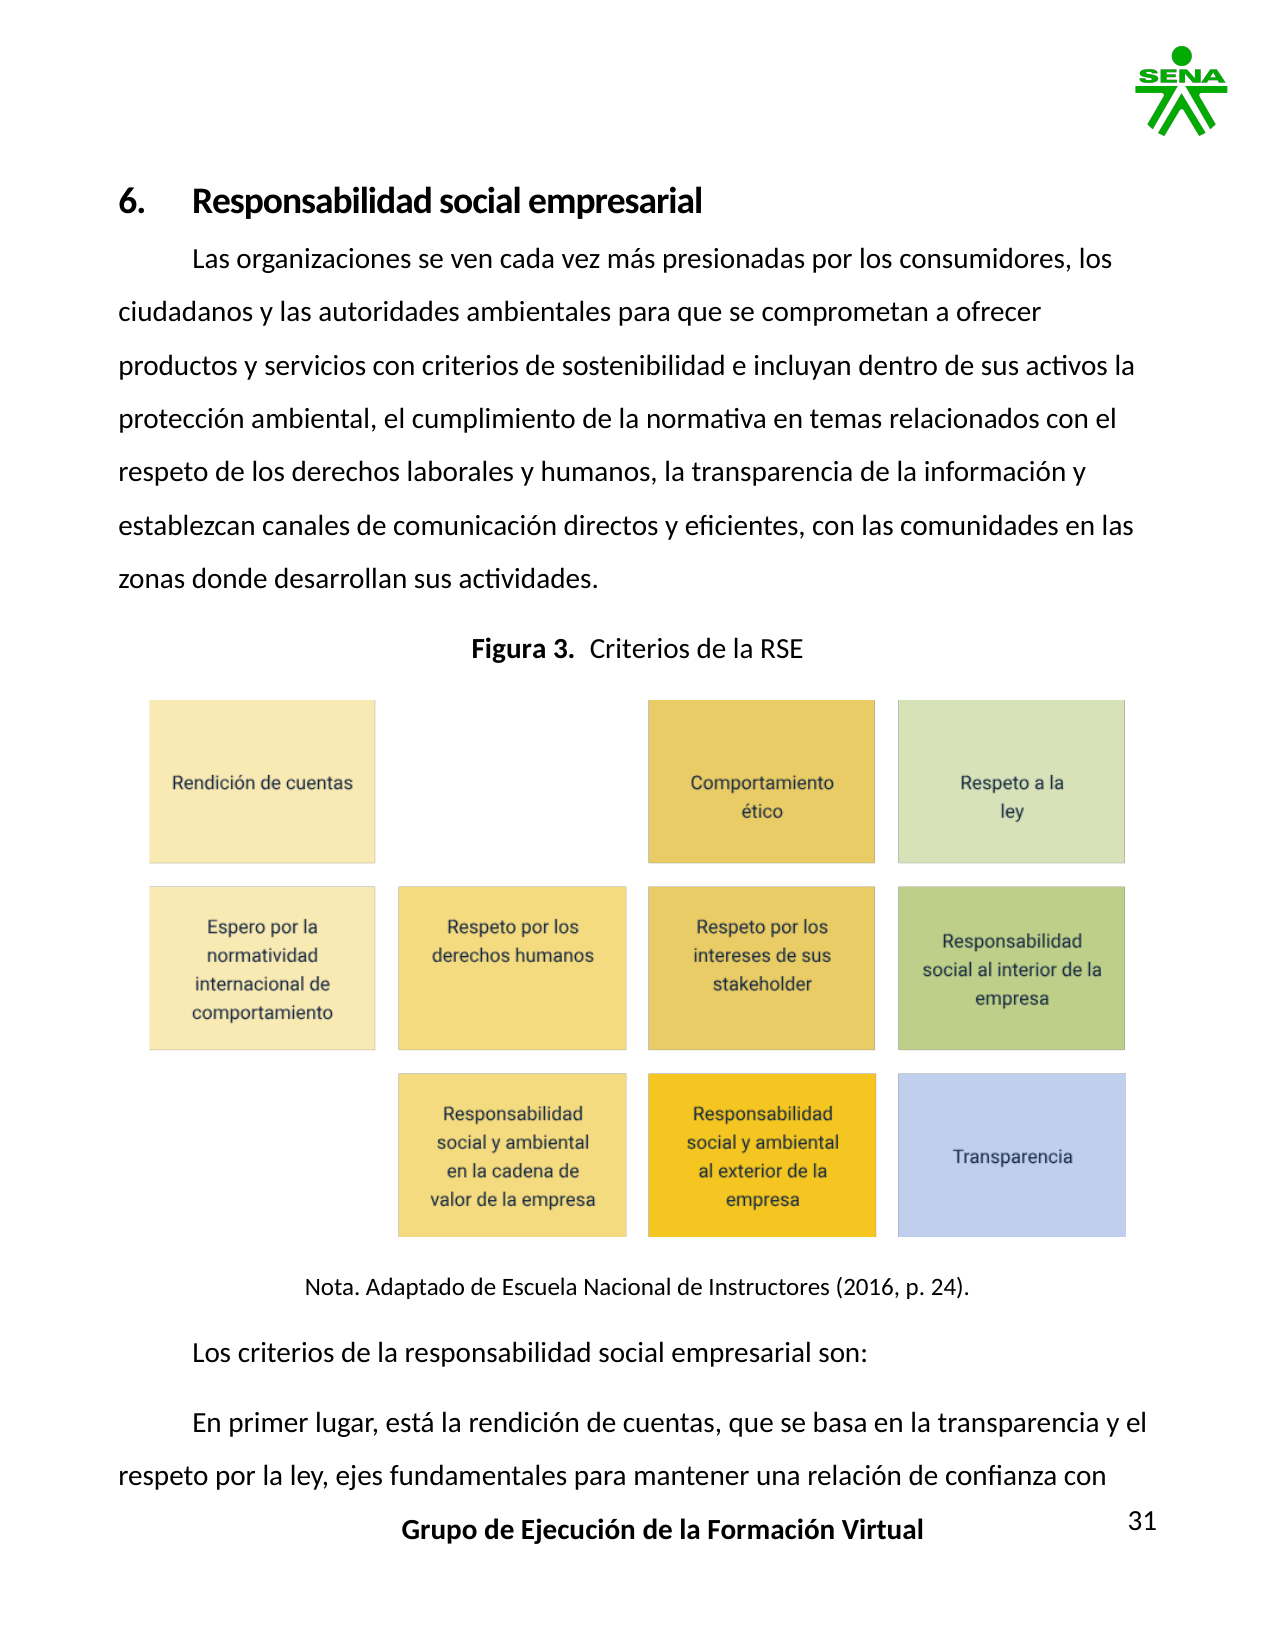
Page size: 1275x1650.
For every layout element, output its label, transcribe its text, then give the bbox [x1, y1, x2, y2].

text Las organizaciones se ven cada vez más presionadas por los consumidores, los ciudadanos y las autoridades ambientales para que se comprometan a ofrecer productos y servicios con criterios de sostenibilidad e incluyan dentro de sus activos la protección ambiental, el cumplimiento de la normativa en temas relacionados con el respeto de los derechos laborales y humanos, la transparencia de la información y establezcan canales de comunicación directos y eficientes, con las comunidades en las zonas donde desarrollan sus actividades. [118, 240, 1157, 596]
text Criterios de la RSE [118, 630, 1157, 666]
text Nota. Adaptado de Escuela Nacional de Instructores (2016, p. 24). [118, 1271, 1157, 1302]
subtitle Responsabilidad social empresarial [118, 177, 1157, 223]
text Los criterios de la responsabilidad social empresarial son: [118, 1334, 1157, 1369]
picture [1135, 46, 1228, 136]
picture [149, 700, 1126, 1237]
